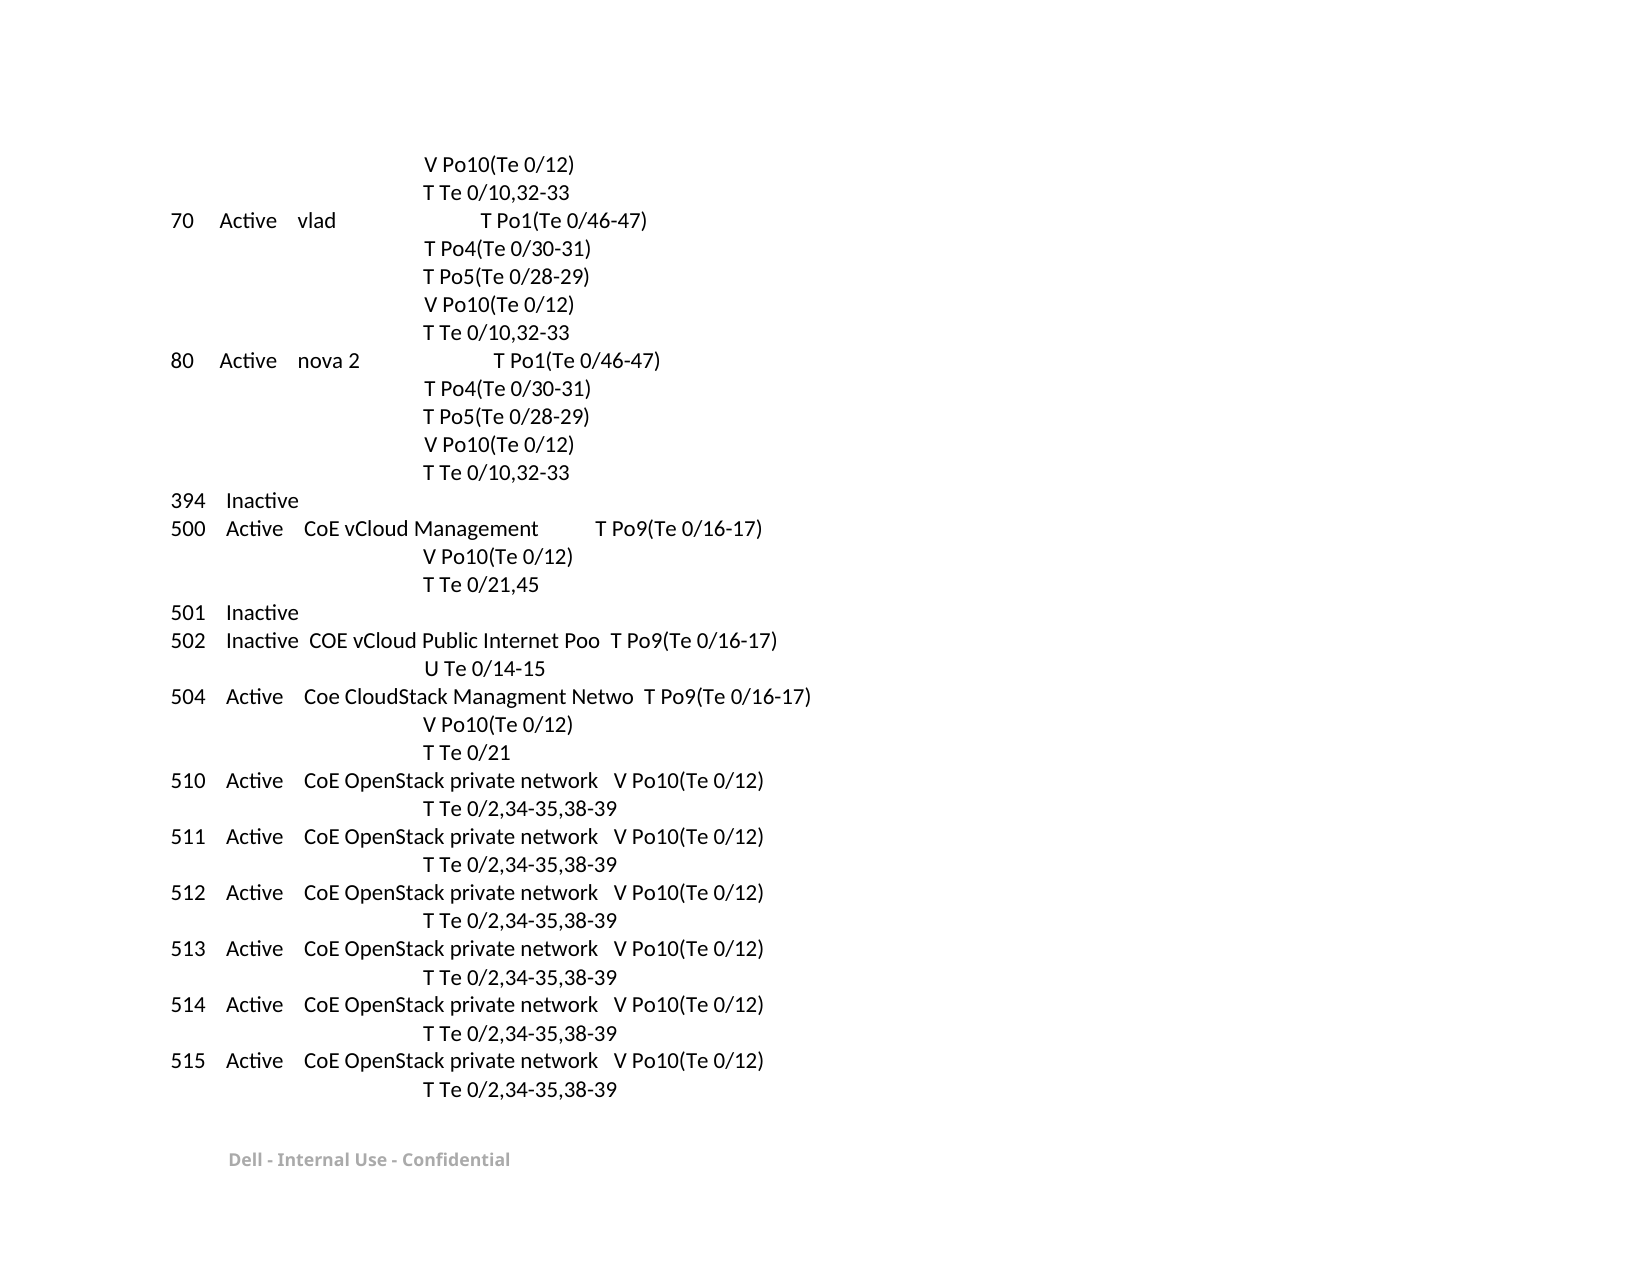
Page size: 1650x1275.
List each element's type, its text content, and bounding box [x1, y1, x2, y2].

text T Te 0/2,34-35,38-39 [150, 1019, 1500, 1047]
text T Te 0/10,32-33 [150, 458, 1500, 486]
text T Te 0/21 [150, 738, 1500, 766]
text 70 Active vlad T Po1(Te 0/46-47) [150, 206, 1500, 234]
text T Te 0/21,45 [150, 570, 1500, 598]
text 514 Active CoE OpenStack private network V Po10(Te 0/12) [150, 991, 1500, 1019]
text U Te 0/14-15 [150, 654, 1500, 682]
text 515 Active CoE OpenStack private network V Po10(Te 0/12) [150, 1047, 1500, 1075]
text V Po10(Te 0/12) [150, 430, 1500, 458]
text 394 Inactive [150, 486, 1500, 514]
text T Po4(Te 0/30-31) [150, 234, 1500, 262]
text T Te 0/2,34-35,38-39 [150, 851, 1500, 878]
text T Po5(Te 0/28-29) [150, 262, 1500, 290]
text T Po4(Te 0/30-31) [150, 374, 1500, 402]
text T Te 0/2,34-35,38-39 [150, 794, 1500, 822]
text T Po5(Te 0/28-29) [150, 402, 1500, 430]
text V Po10(Te 0/12) [150, 710, 1500, 738]
text 502 Inactive COE vCloud Public Internet Poo T Po9(Te 0/16-17) [150, 626, 1500, 654]
text T Te 0/2,34-35,38-39 [150, 963, 1500, 991]
text 500 Active CoE vCloud Management T Po9(Te 0/16-17) [150, 514, 1500, 542]
text T Te 0/10,32-33 [150, 318, 1500, 346]
text 513 Active CoE OpenStack private network V Po10(Te 0/12) [150, 934, 1500, 963]
text 510 Active CoE OpenStack private network V Po10(Te 0/12) [150, 766, 1500, 794]
text V Po10(Te 0/12) [150, 542, 1500, 570]
text V Po10(Te 0/12) [150, 290, 1500, 318]
text 504 Active Coe CloudStack Managment Netwo T Po9(Te 0/16-17) [150, 682, 1500, 710]
text 501 Inactive [150, 598, 1500, 626]
text 80 Active nova 2 T Po1(Te 0/46-47) [150, 346, 1500, 374]
text T Te 0/2,34-35,38-39 [150, 1075, 1500, 1103]
text 512 Active CoE OpenStack private network V Po10(Te 0/12) [150, 878, 1500, 907]
text V Po10(Te 0/12) [150, 150, 1500, 178]
text T Te 0/2,34-35,38-39 [150, 907, 1500, 934]
text T Te 0/10,32-33 [150, 178, 1500, 206]
text 511 Active CoE OpenStack private network V Po10(Te 0/12) [150, 822, 1500, 851]
